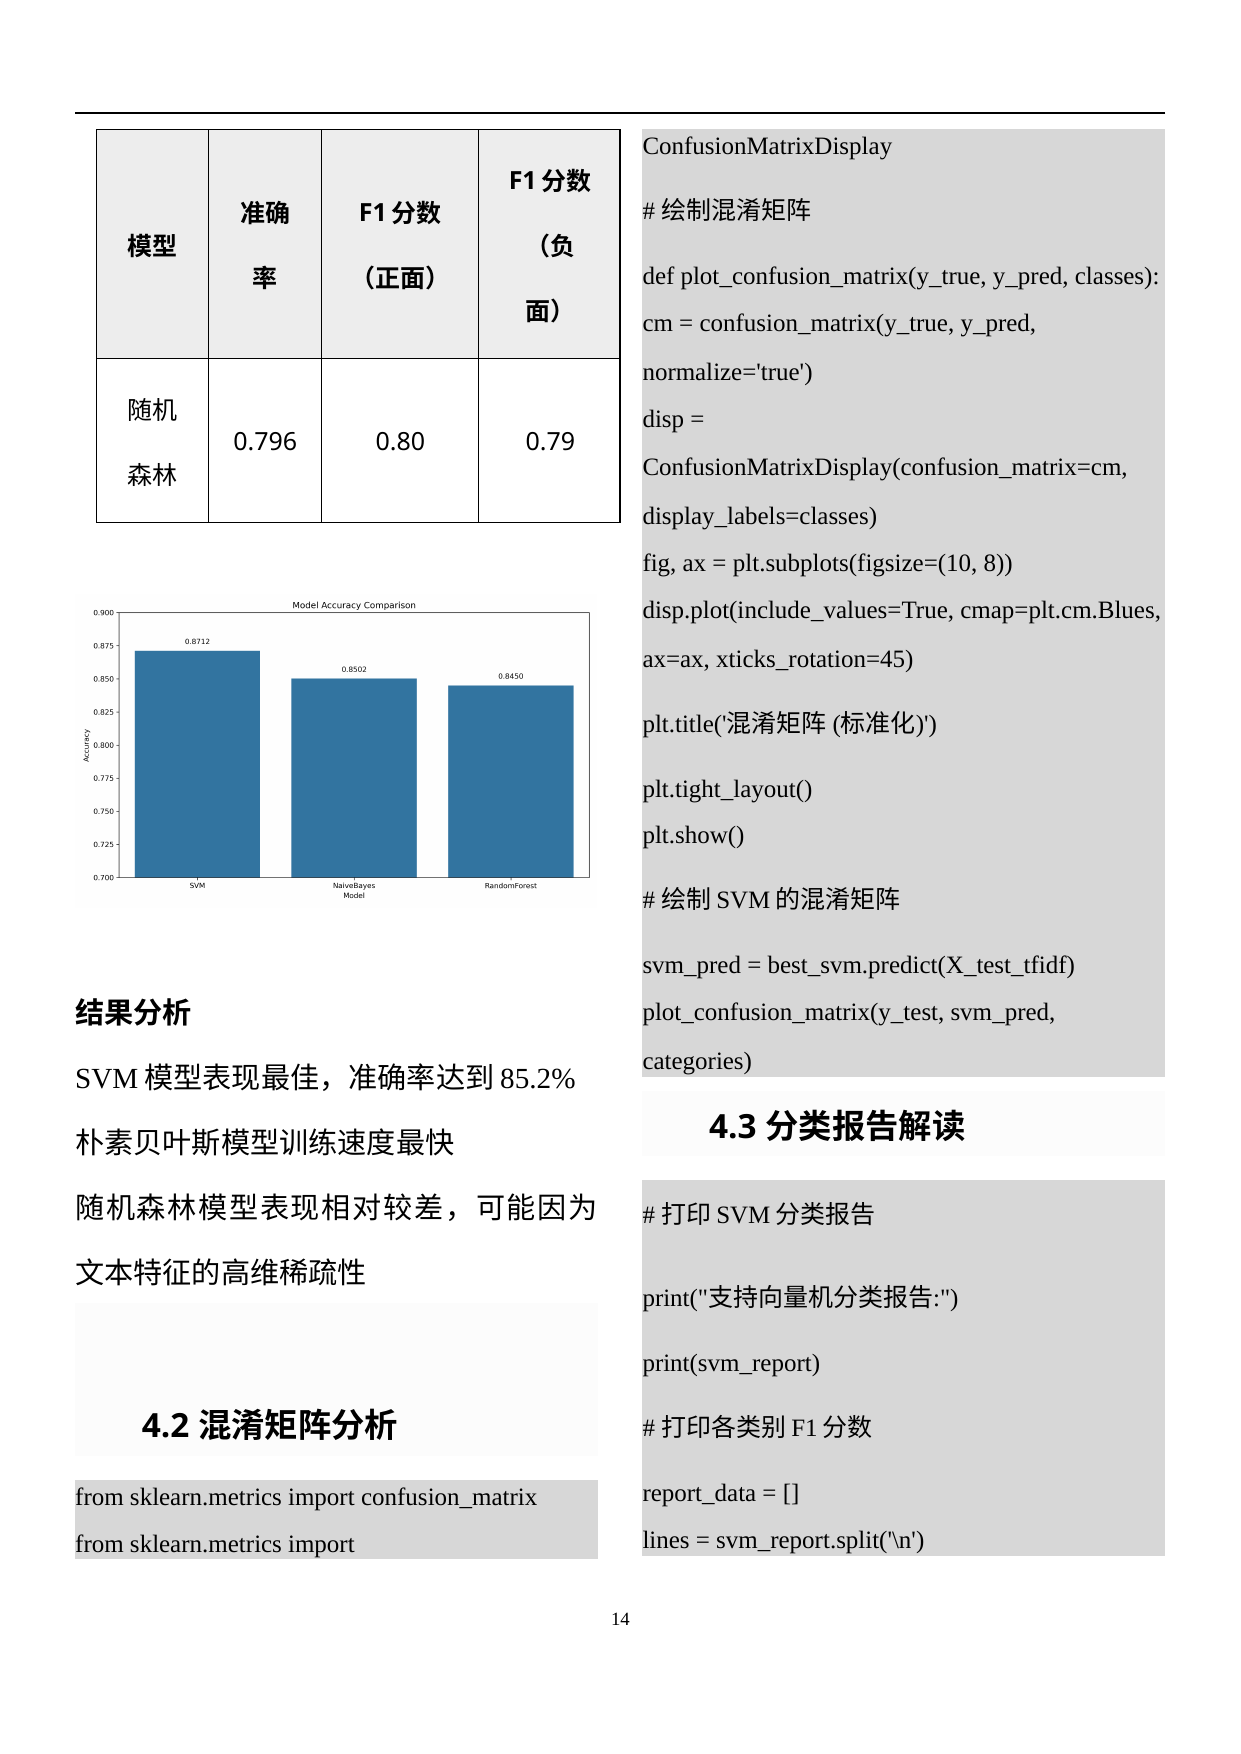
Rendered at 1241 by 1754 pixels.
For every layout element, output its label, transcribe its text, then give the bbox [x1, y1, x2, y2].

table_cell 0.796 [209, 359, 321, 522]
text plt.title('混淆矩阵 (标准化)') [642, 689, 1165, 754]
text plt.tight_layout() [642, 772, 1165, 804]
text from sklearn.metrics import confusion_matrix [75, 1480, 598, 1513]
text plot_confusion_matrix(y_test, svm_pred, categories) [642, 996, 1165, 1077]
table_header F1分数（正面） [322, 130, 478, 358]
table_header F1分数（负面） [479, 130, 619, 358]
text 结果分析 [75, 978, 598, 1043]
text 随机森林模型表现相对较差，可能因为文本特征的高维稀疏性 [75, 1173, 598, 1303]
text svm_pred = best_svm.predict(X_test_tfidf) [642, 949, 1165, 981]
text disp.plot(include_values=True, cmap=plt.cm.Blues, ax=ax, xticks_rotation=45) [642, 593, 1165, 674]
picture [75, 594, 597, 908]
text # 打印各类别F1分数 [642, 1393, 1165, 1458]
table_cell 0.80 [322, 359, 478, 522]
text plt.show() [642, 819, 1165, 851]
text print("支持向量机分类报告:") [642, 1263, 1165, 1328]
text 朴素贝叶斯模型训练速度最快 [75, 1108, 598, 1173]
text from sklearn.metrics import ConfusionMatrixDisplay [642, 129, 1165, 162]
text # 绘制SVM的混淆矩阵 [642, 866, 1165, 931]
table_cell 0.79 [479, 359, 619, 522]
table_header 模型 [97, 130, 208, 358]
text # 打印SVM分类报告 [642, 1180, 1165, 1245]
subtitle 4.3 分类报告解读 [642, 1091, 1165, 1156]
text report_data = [] [642, 1477, 1165, 1509]
text def plot_confusion_matrix(y_true, y_pred, classes): [642, 259, 1165, 292]
text # 绘制混淆矩阵 [642, 176, 1165, 241]
table_cell 随机森林 [97, 359, 208, 522]
text from sklearn.metrics import ConfusionMatrixDisplay [75, 1527, 598, 1559]
text cm = confusion_matrix(y_true, y_pred, normalize='true') [642, 306, 1165, 387]
text print(svm_report) [642, 1347, 1165, 1379]
table_header 准确率 [209, 130, 321, 358]
text SVM模型表现最佳，准确率达到85.2% [75, 1043, 598, 1108]
text lines = svm_report.split('\n') [642, 1523, 1165, 1556]
text disp = ConfusionMatrixDisplay(confusion_matrix=cm, display_labels=classes) [642, 402, 1165, 532]
subtitle 4.2 混淆矩阵分析 [75, 1391, 598, 1456]
text fig, ax = plt.subplots(figsize=(10, 8)) [642, 546, 1165, 579]
